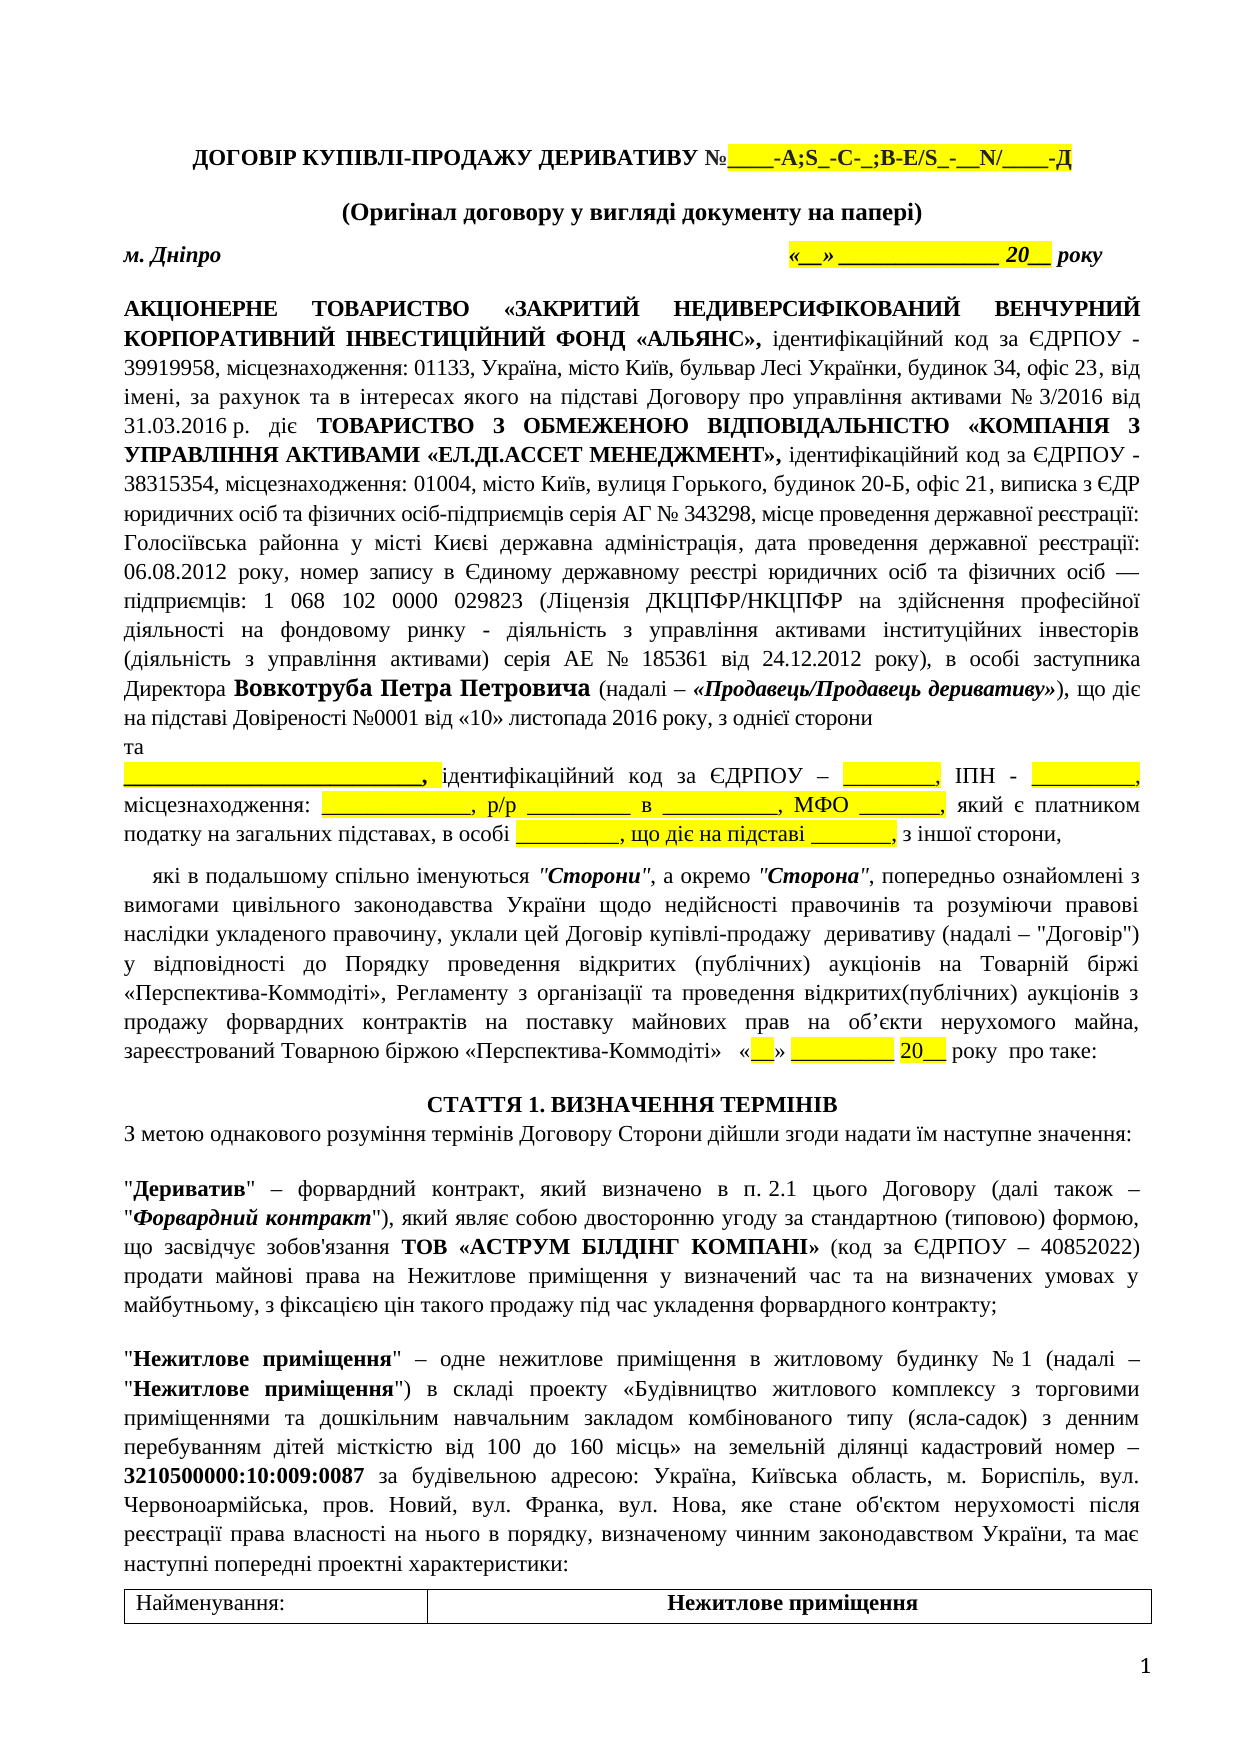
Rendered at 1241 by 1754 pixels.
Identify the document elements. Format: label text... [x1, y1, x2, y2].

table_cell м. Дніпро «__» ______________ 20__ року [113, 227, 1152, 281]
table_cell які в подальшому спільно іменуються "Сторони", а окремо "Сторона", попередньо ознайомлені з вимогами цивільного законодавства України щодо недійсності правочинів та розуміючи правові наслідки укладеного правочину, уклали цей Договір купівлі-продажу деривативу (надалі – "Договір") у відповідності до Порядку проведення відкритих (публічних) аукціонів на Товарній біржі «Перспектива-Коммодіті», Регламенту з організації та проведення відкритих(публічних) аукціонів з продажу форвардних контрактів на поставку майнових прав на об’єкти нерухомого майна, зареєстрований Товарною біржою «Перспектива-Коммодіті» «__» _________ 20__ року про таке: [113, 848, 1152, 1077]
table_cell З метою однакового розуміння термінів Договору Сторони дійшли згоди надати їм наступне значення: [113, 1119, 1152, 1160]
table_cell та [113, 731, 1152, 760]
table_cell АКЦІОНЕРНЕ ТОВАРИСТВО «ЗАКРИТИЙ НЕДИВЕРСИФІКОВАНИЙ ВЕНЧУРНИЙ КОРПОРАТИВНИЙ ІНВЕСТИЦІЙНИЙ ФОНД «АЛЬЯНС», ідентифікаційний код за ЄДРПОУ - 39919958, місцезнаходження: 01133, Україна, місто Київ, бульвар Лесі Українки, будинок 34, офіс 23, від імені, за рахунок та в інтересах якого на підставі Договору про управління активами № 3/2016 від 31.03.2016 р. діє ТОВАРИСТВО З ОБМЕЖЕНОЮ ВІДПОВІДАЛЬНІСТЮ «КОМПАНІЯ З УПРАВЛІННЯ АКТИВАМИ «ЕЛ.ДІ.АССЕТ МЕНЕДЖМЕНТ», ідентифікаційний код за ЄДРПОУ - 38315354, місцезнаходження: 01004, місто Київ, вулиця Горького, будинок 20-Б, офіс 21, виписка з ЄДР юридичних осіб та фізичних осіб-підприємців серія АГ № 343298, місце проведення державної реєстрації: Голосіївська районна у місті Києві державна адміністрація, дата проведення державної реєстрації: 06.08.2012 року, номер запису в Єдиному державному реєстрі юридичних осіб та фізичних осіб — підприємців: 1 068 102 0000 029823 (Ліцензія ДКЦПФР/НКЦПФР на здійснення професійної діяльності на фондовому ринку - діяльність з управління активами інституційних інвесторів (діяльність з управління активами) серія АЕ № 185361 від 24.12.2012 року), в особі заступника Директора Вовкотруба Петра Петровича (надалі – «Продавець/Продавець деривативу»), що діє на підставі Довіреності №0001 від «10» листопада 2016 року, з однієї сторони [113, 281, 1152, 731]
table_cell __________________________, ідентифікаційний код за ЄДРПОУ – ________, ІПН - _________, місцезнаходження: _____________, р/р _________ в __________, МФО _______, який є платником податку на загальних підставах, в особі _________, що діє на підставі _______, з іншої сторони, [113, 760, 1152, 848]
table_header ДОГОВІР КУПІВЛІ-ПРОДАЖУ ДЕРИВАТИВУ №____-А;S_-С-_;B-E/S_-__N/____-Д (Оригінал договору у вигляді документу на папері) [113, 118, 1152, 227]
table_cell СТАТТЯ 1. ВИЗНАЧЕННЯ ТЕРМІНІВ [113, 1077, 1152, 1118]
table_cell "Дериватив" – форвардний контракт, який визначено в п. 2.1 цього Договору (далі також – "Форвардний контракт"), який являє собою двосторонню угоду за стандартною (типовою) формою, що засвідчує зобов'язання ТОВ «АСТРУМ БІЛДІНГ КОМПАНІ» (код за ЄДРПОУ – 40852022) продати майнові права на Нежитлове приміщення у визначений час та на визначених умовах у майбутньому, з фіксацією цін такого продажу під час укладення форвардного контракту; [113, 1160, 1152, 1331]
